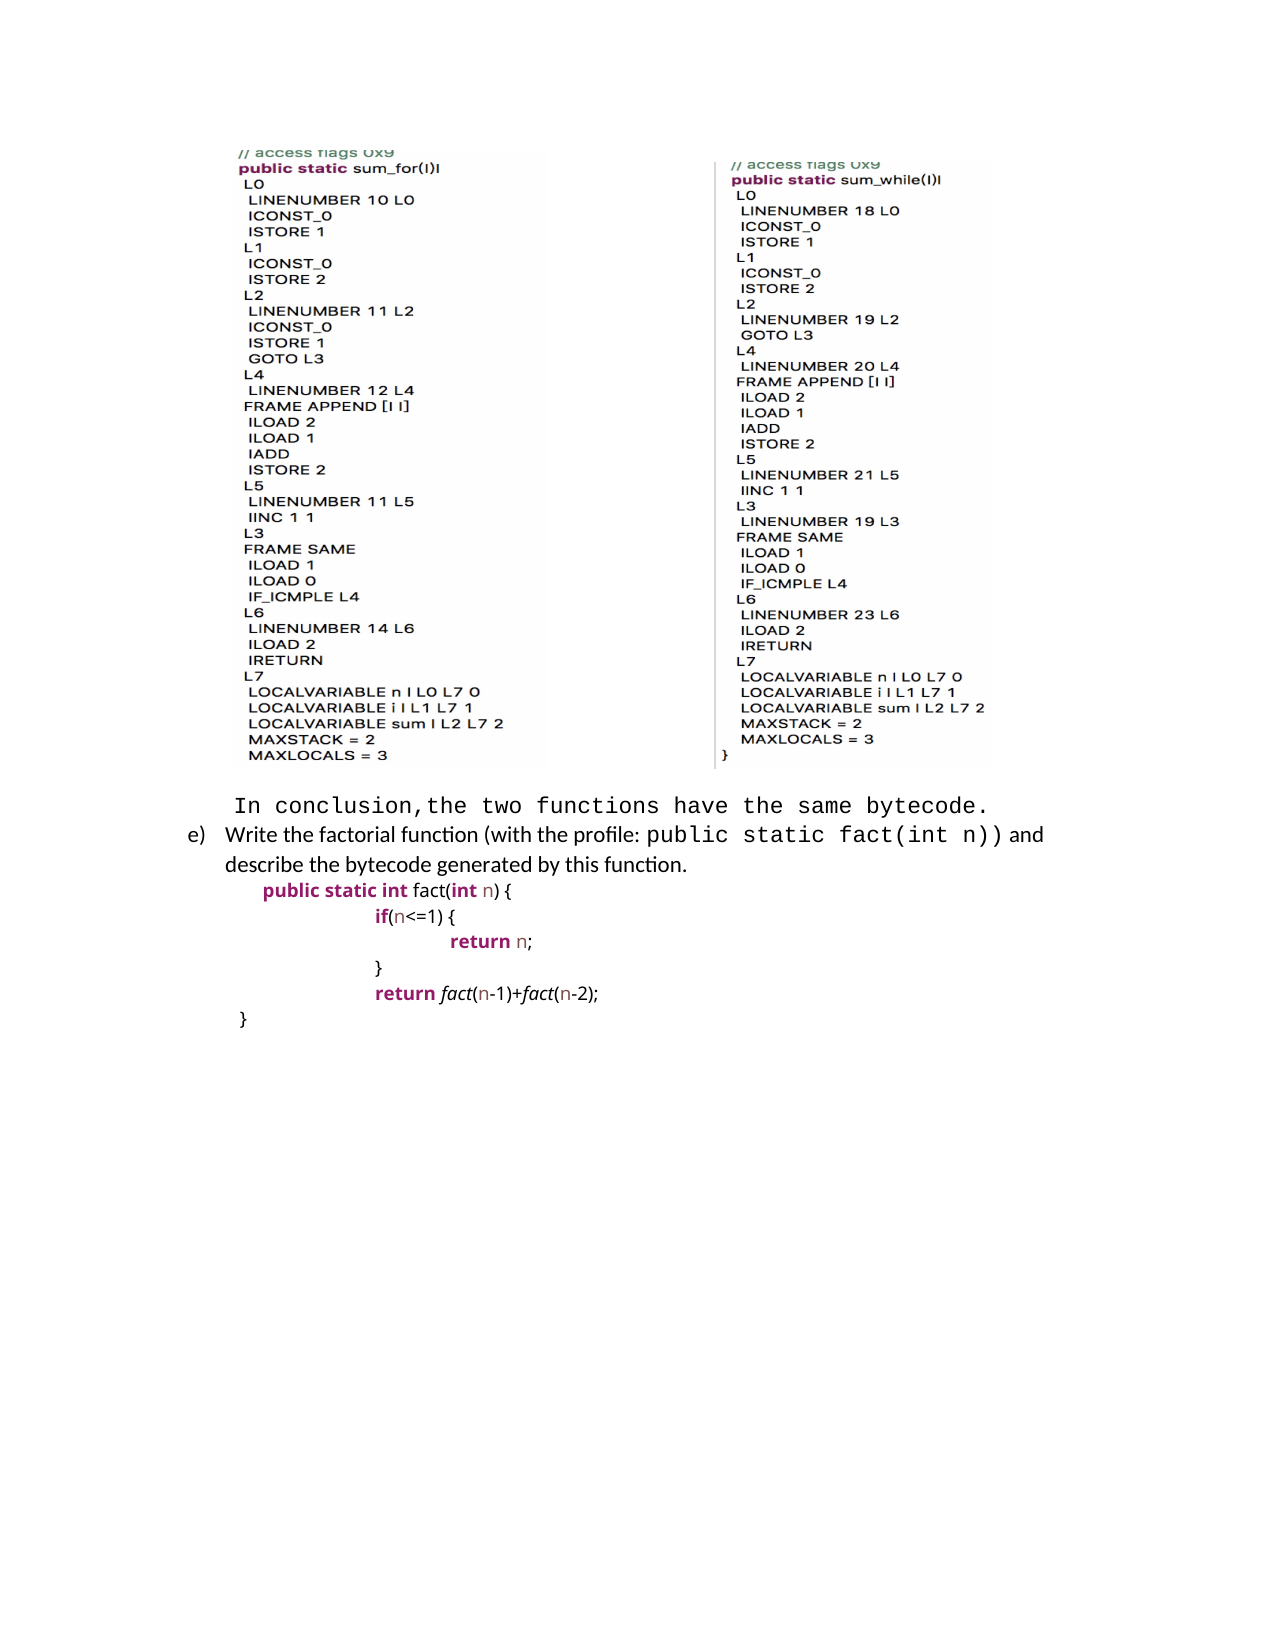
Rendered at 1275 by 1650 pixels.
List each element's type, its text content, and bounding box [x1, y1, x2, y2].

list Write the factorial function (with the profile: public static fact(int n)) and describe the bytecode generated by this function. [187, 821, 1125, 878]
text In conclusion,the two functions have the same bytecode. [150, 794, 1125, 821]
text public static int fact(int n) { [225, 878, 1125, 903]
picture [714, 162, 993, 769]
list return fact(n-1)+fact(n-2); [262, 980, 1125, 1005]
picture [233, 150, 550, 769]
list } [262, 954, 1125, 980]
list if(n<=1) { [262, 903, 1125, 929]
list return n; [262, 929, 1125, 954]
text } [225, 1005, 1125, 1031]
